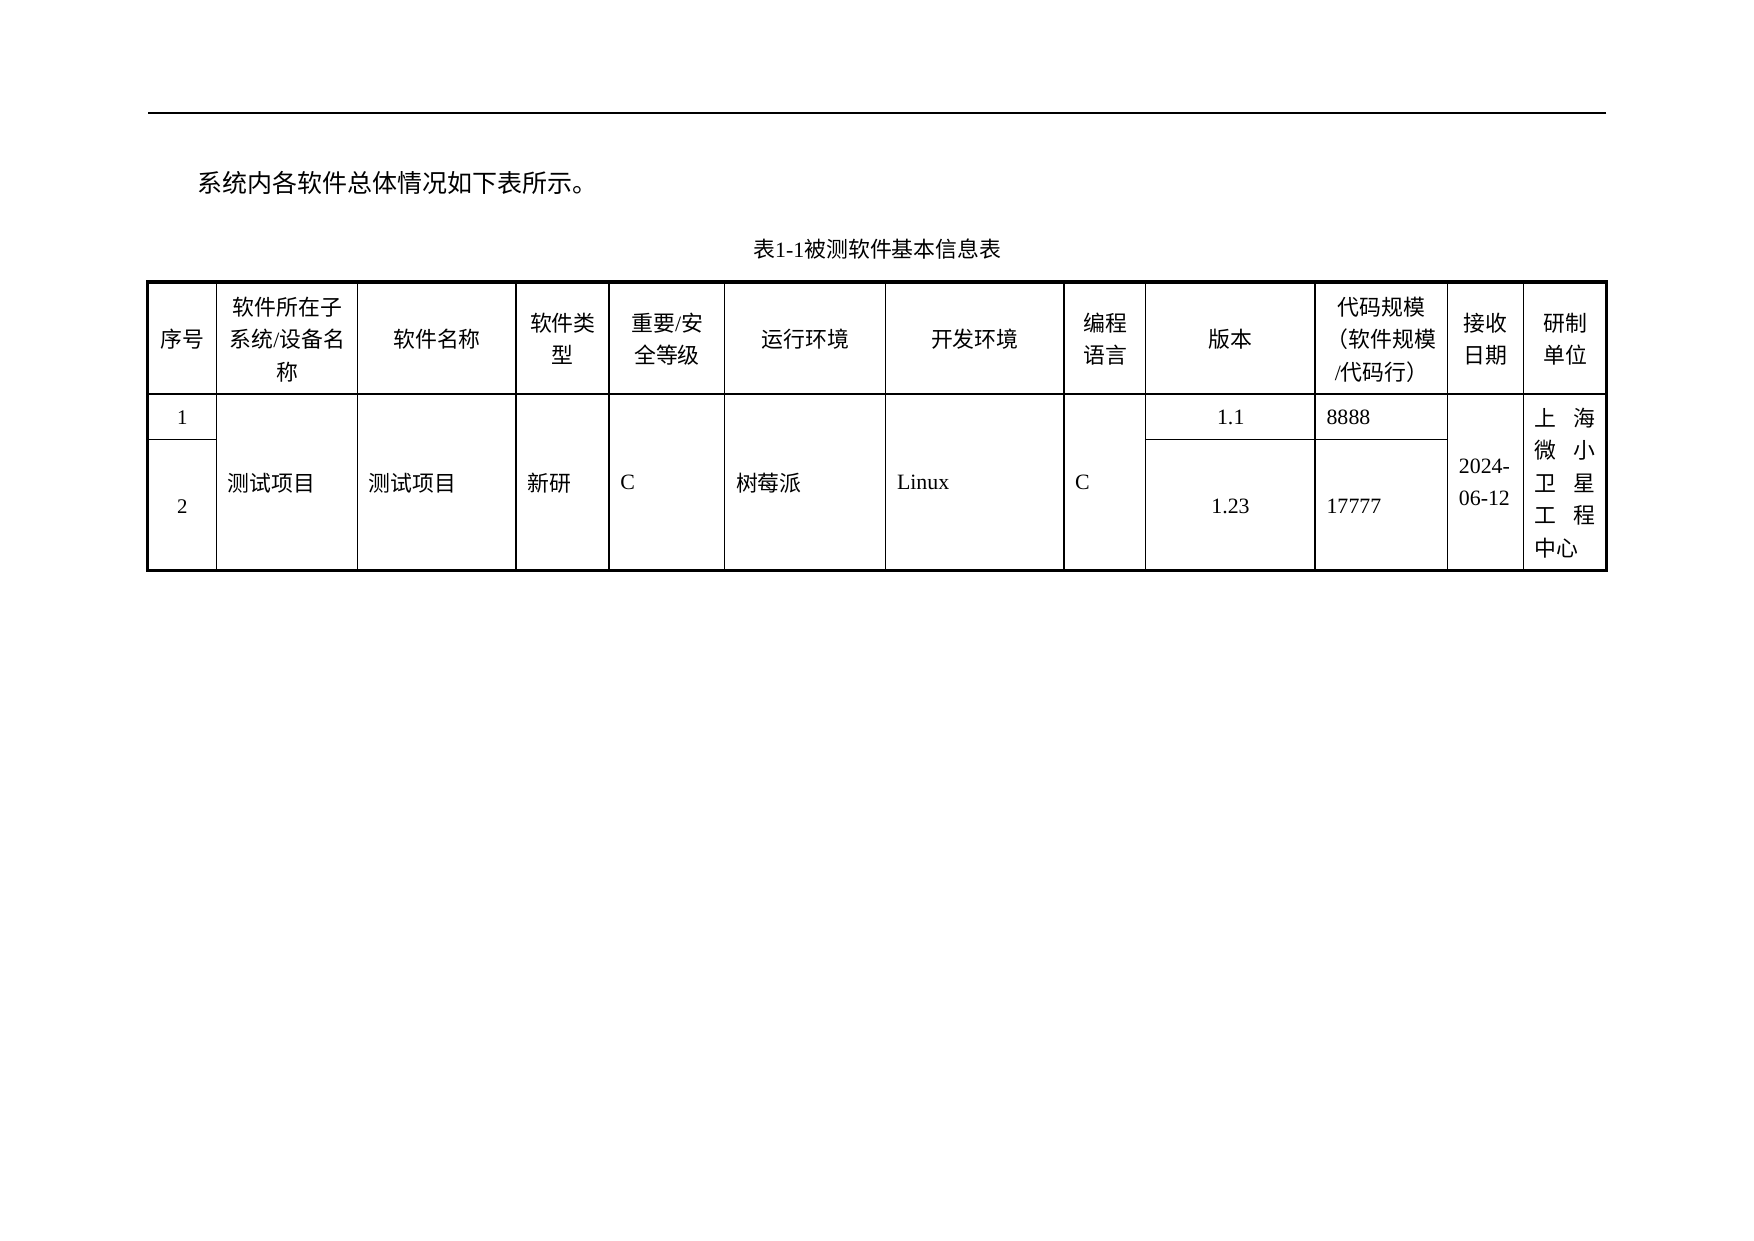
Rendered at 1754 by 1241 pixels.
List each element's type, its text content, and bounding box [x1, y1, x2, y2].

table_cell 2024-06-12 [1448, 395, 1523, 569]
table_cell C [1065, 395, 1145, 569]
table_header 编程语言 [1065, 284, 1145, 393]
table_cell [149, 440, 216, 569]
table_header 软件所在子系统/设备名称 [217, 284, 357, 393]
table_cell [149, 395, 216, 439]
table_header 重要/安全等级 [610, 284, 724, 393]
table_cell 8888 [1316, 395, 1447, 439]
table_header 版本 [1146, 284, 1314, 393]
table_header 代码规模 （软件规模/代码行） [1316, 284, 1447, 393]
table_header 接收日期 [1448, 284, 1523, 393]
table_header 软件名称 [358, 284, 515, 393]
table_cell 1.1 [1146, 395, 1314, 439]
table_header 开发环境 [886, 284, 1063, 393]
table_cell 上海微小卫星工程中心 [1524, 395, 1605, 569]
table_cell 测试项目 [217, 395, 357, 569]
table_cell C [610, 395, 724, 569]
table_cell 树莓派 [725, 395, 885, 569]
table_cell 1.23 [1146, 440, 1314, 569]
table_cell 测试项目 [358, 395, 515, 569]
table_cell Linux [886, 395, 1063, 569]
table_header 软件类型 [517, 284, 608, 393]
table_cell 17777 [1316, 440, 1447, 569]
table_cell 新研 [517, 395, 608, 569]
text 系统内各软件总体情况如下表所示。 [148, 149, 1606, 214]
table_header 运行环境 [725, 284, 885, 393]
table_header 序号 [149, 284, 216, 393]
table_header 研制单位 [1524, 284, 1605, 393]
